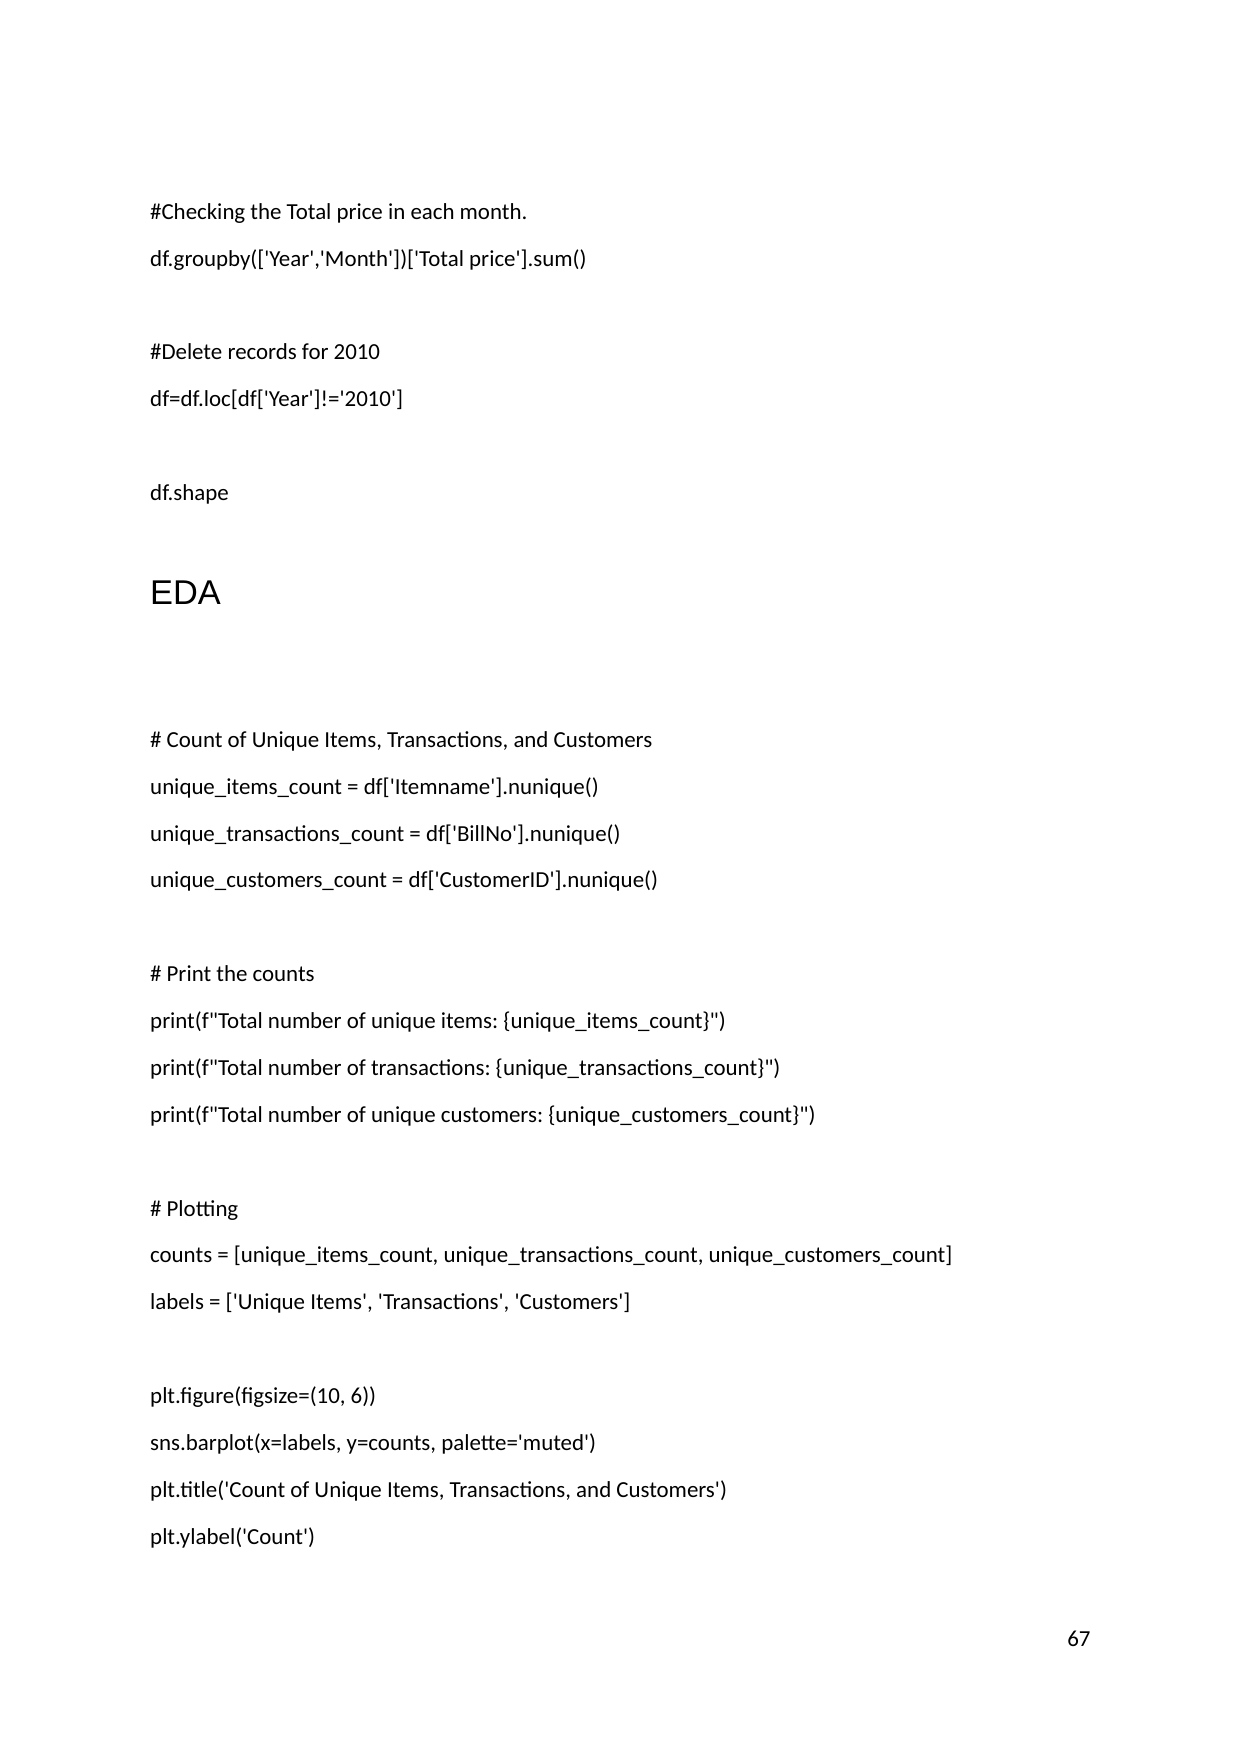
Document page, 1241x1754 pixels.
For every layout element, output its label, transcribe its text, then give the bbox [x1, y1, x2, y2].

subtitle EDA [150, 572, 1090, 611]
text #Delete records for 2010 [150, 337, 1090, 366]
text print(f"Total number of transactions: {unique_transactions_count}") [150, 1053, 1090, 1081]
text unique_items_count = df['Itemname'].nunique() [150, 772, 1090, 800]
text unique_customers_count = df['CustomerID'].nunique() [150, 866, 1090, 894]
text counts = [unique_items_count, unique_transactions_count, unique_customers_count] [150, 1241, 1090, 1269]
text print(f"Total number of unique items: {unique_items_count}") [150, 1006, 1090, 1034]
text unique_transactions_count = df['BillNo'].nunique() [150, 819, 1090, 847]
text sns.barplot(x=labels, y=counts, palette='muted') [150, 1428, 1090, 1456]
text plt.ylabel('Count') [150, 1522, 1090, 1550]
text # Plotting [150, 1194, 1090, 1222]
text plt.title('Count of Unique Items, Transactions, and Customers') [150, 1475, 1090, 1503]
text #Checking the Total price in each month. [150, 197, 1090, 225]
text df.groupby(['Year','Month'])['Total price'].sum() [150, 244, 1090, 272]
text print(f"Total number of unique customers: {unique_customers_count}") [150, 1100, 1090, 1128]
text labels = ['Unique Items', 'Transactions', 'Customers'] [150, 1287, 1090, 1316]
text df=df.loc[df['Year']!='2010'] [150, 384, 1090, 412]
text # Count of Unique Items, Transactions, and Customers [150, 725, 1090, 753]
text # Print the counts [150, 959, 1090, 987]
text plt.figure(figsize=(10, 6)) [150, 1381, 1090, 1409]
text df.shape [150, 478, 1090, 506]
